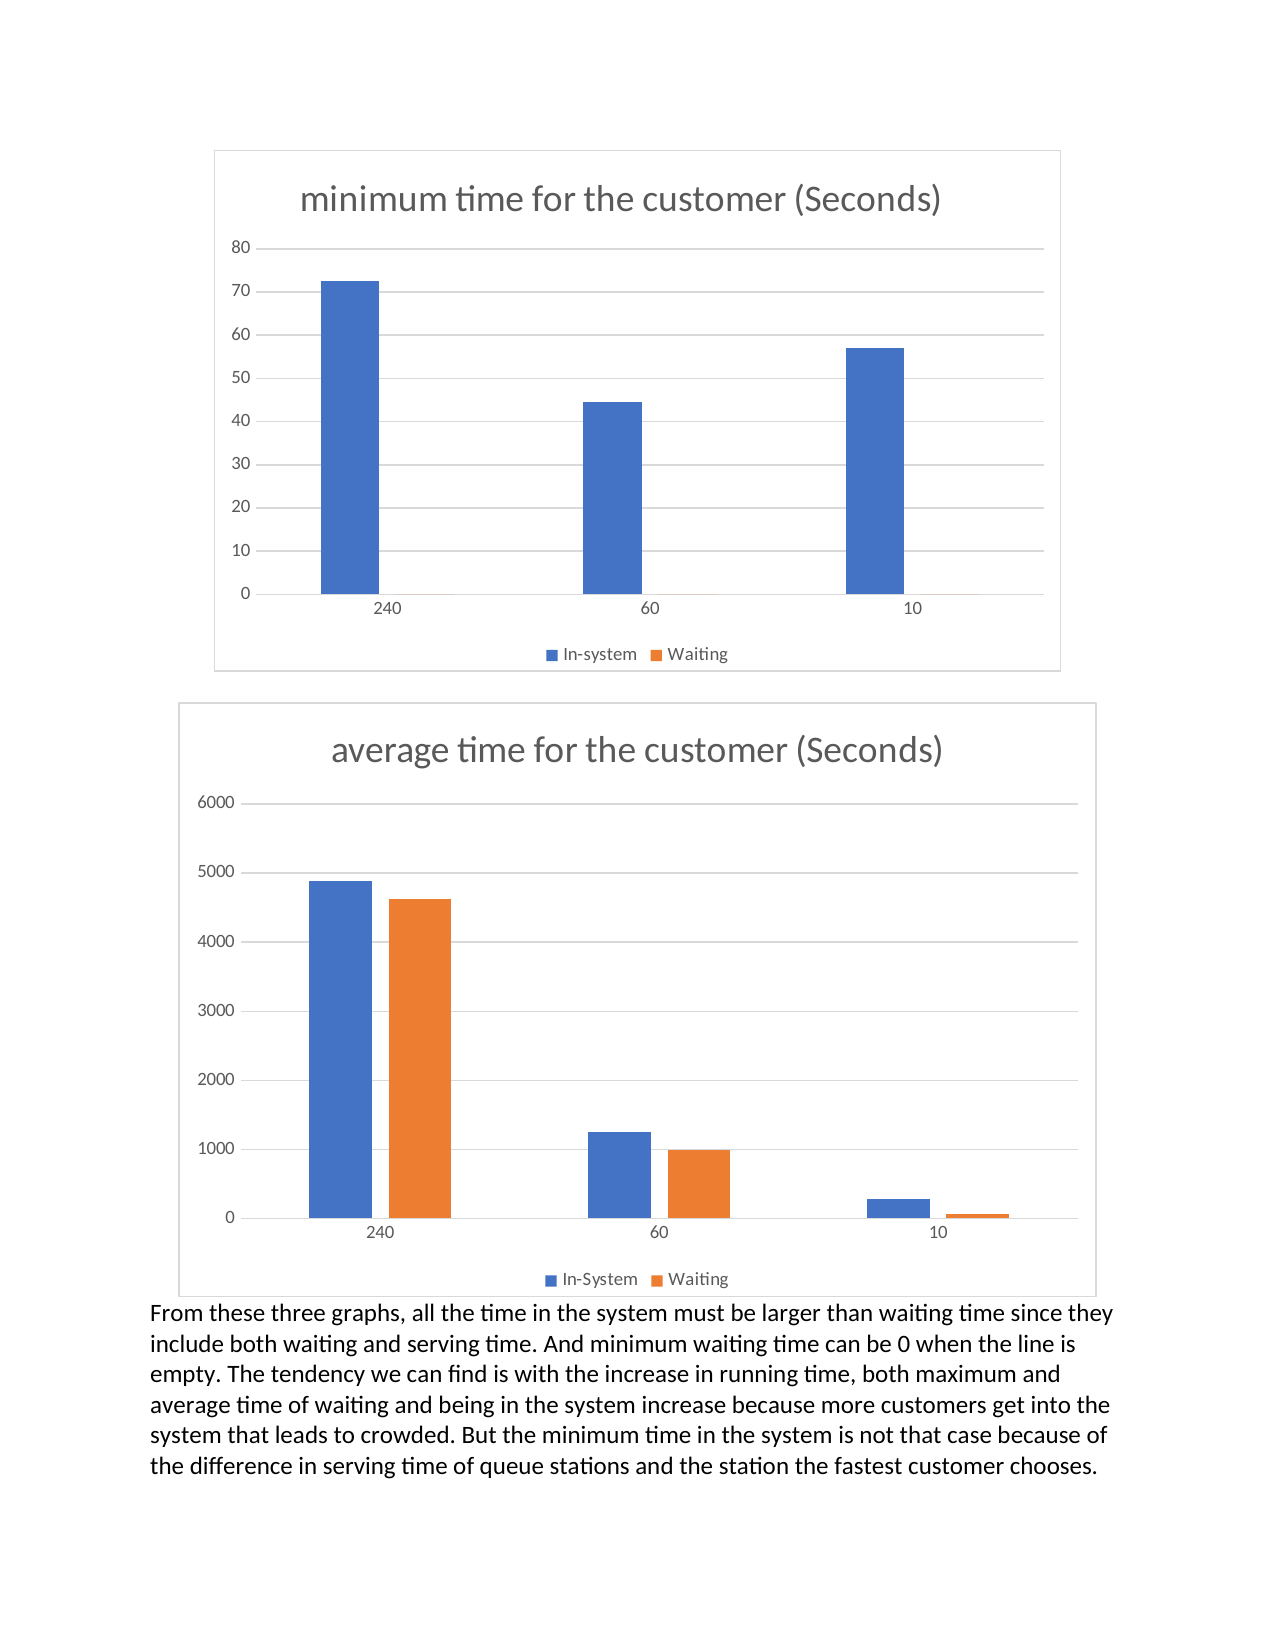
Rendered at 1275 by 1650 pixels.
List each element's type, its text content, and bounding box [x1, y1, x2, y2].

text From these three graphs, all the time in the system must be larger than waiting time since they include both waiting and serving time. And minimum waiting time can be 0 when the line is empty. The tendency we can find is with the increase in running time, both maximum and average time of waiting and being in the system increase because more customers get into the system that leads to crowded. But the minimum time in the system is not that case because of the difference in serving time of queue stations and the station the fastest customer chooses. [150, 1297, 1125, 1480]
